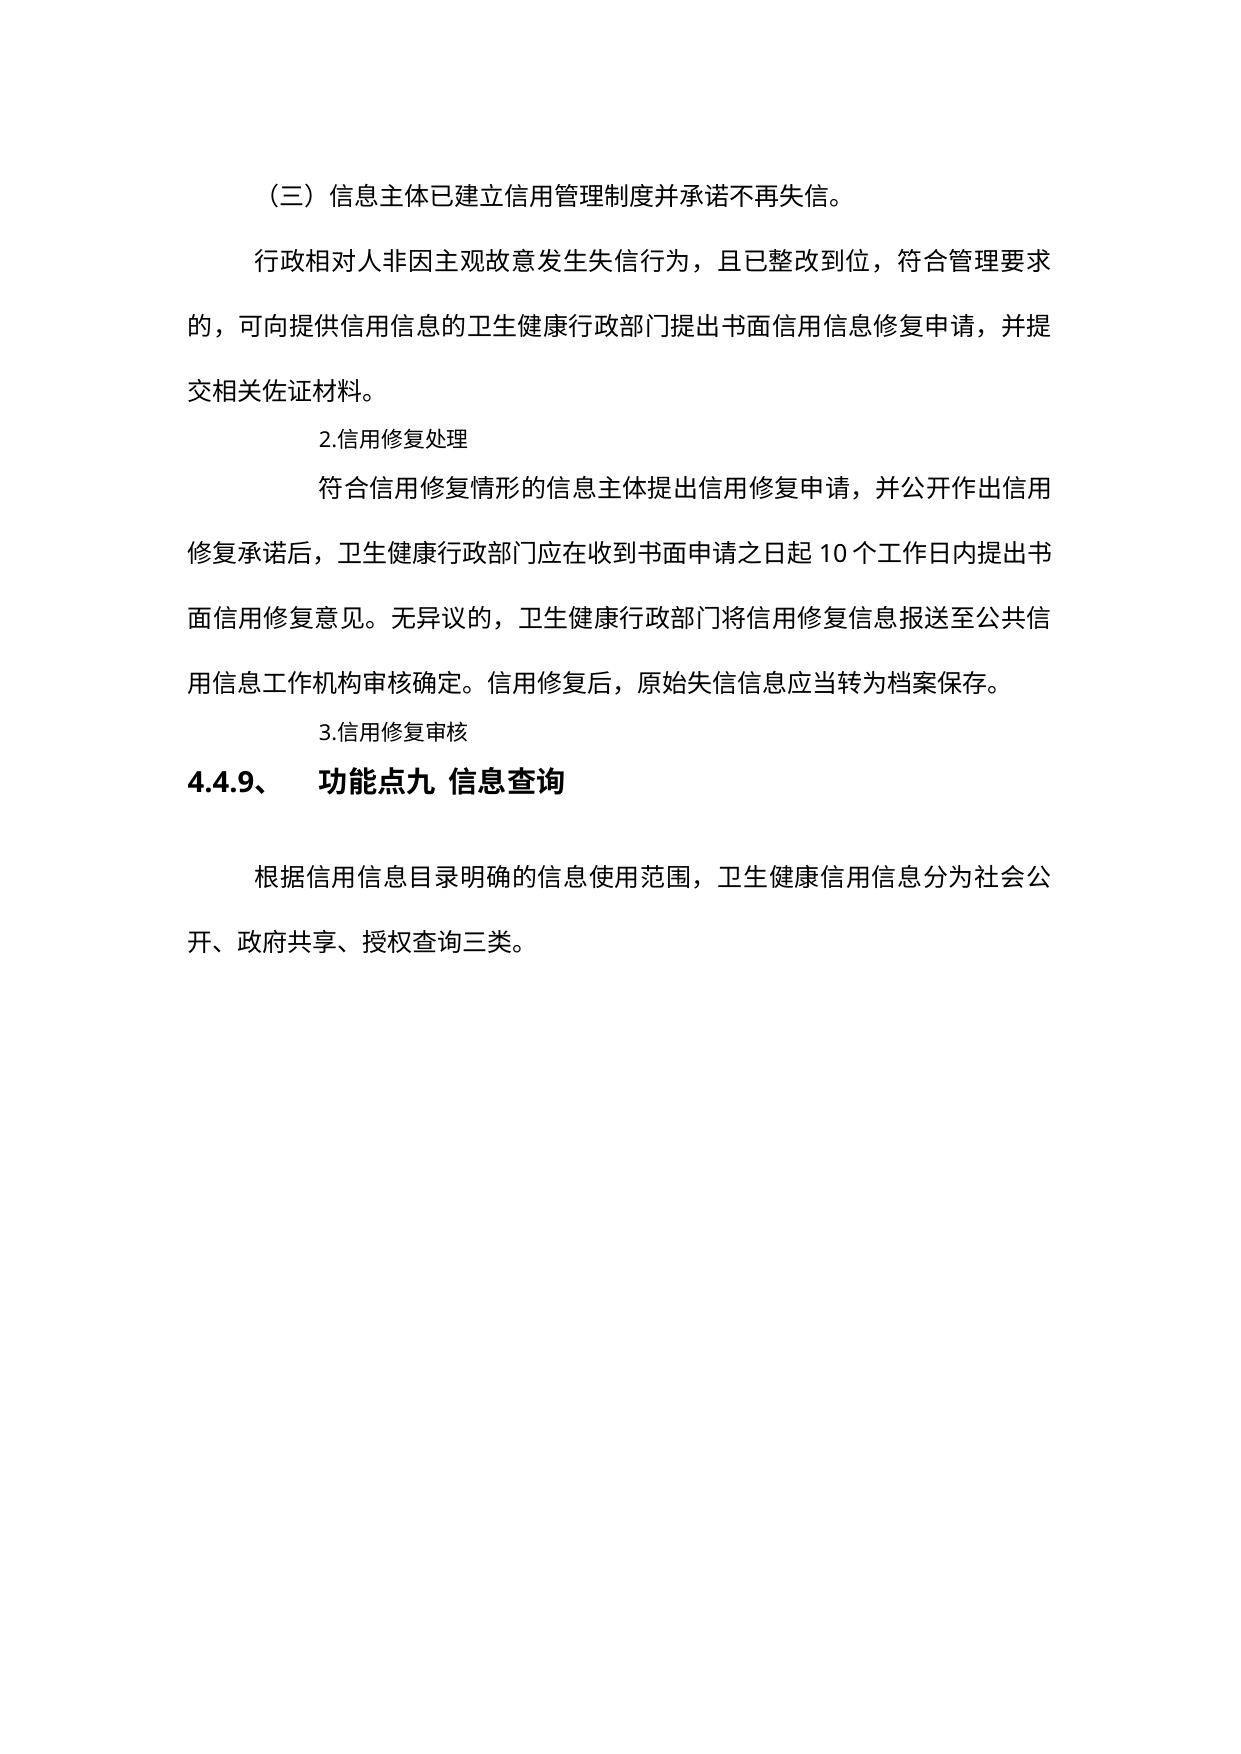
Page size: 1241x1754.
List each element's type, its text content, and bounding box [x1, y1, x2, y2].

subtitle 功能点九 信息查询 [187, 747, 1053, 812]
text 行政相对人非因主观故意发生失信行为，且已整改到位，符合管理要求的，可向提供信用信息的卫生健康行政部门提出书面信用信息修复申请，并提交相关佐证材料。 [187, 227, 1053, 422]
text （三）信息主体已建立信用管理制度并承诺不再失信。 [187, 162, 1053, 227]
text 3.信用修复审核 [187, 714, 1053, 747]
text 符合信用修复情形的信息主体提出信用修复申请，并公开作出信用修复承诺后，卫生健康行政部门应在收到书面申请之日起10个工作日内提出书面信用修复意见。无异议的，卫生健康行政部门将信用修复信息报送至公共信用信息工作机构审核确定。信用修复后，原始失信信息应当转为档案保存。 [187, 454, 1053, 714]
text 2.信用修复处理 [187, 422, 1053, 454]
text 根据信用信息目录明确的信息使用范围，卫生健康信用信息分为社会公开、政府共享、授权查询三类。 [187, 843, 1053, 973]
